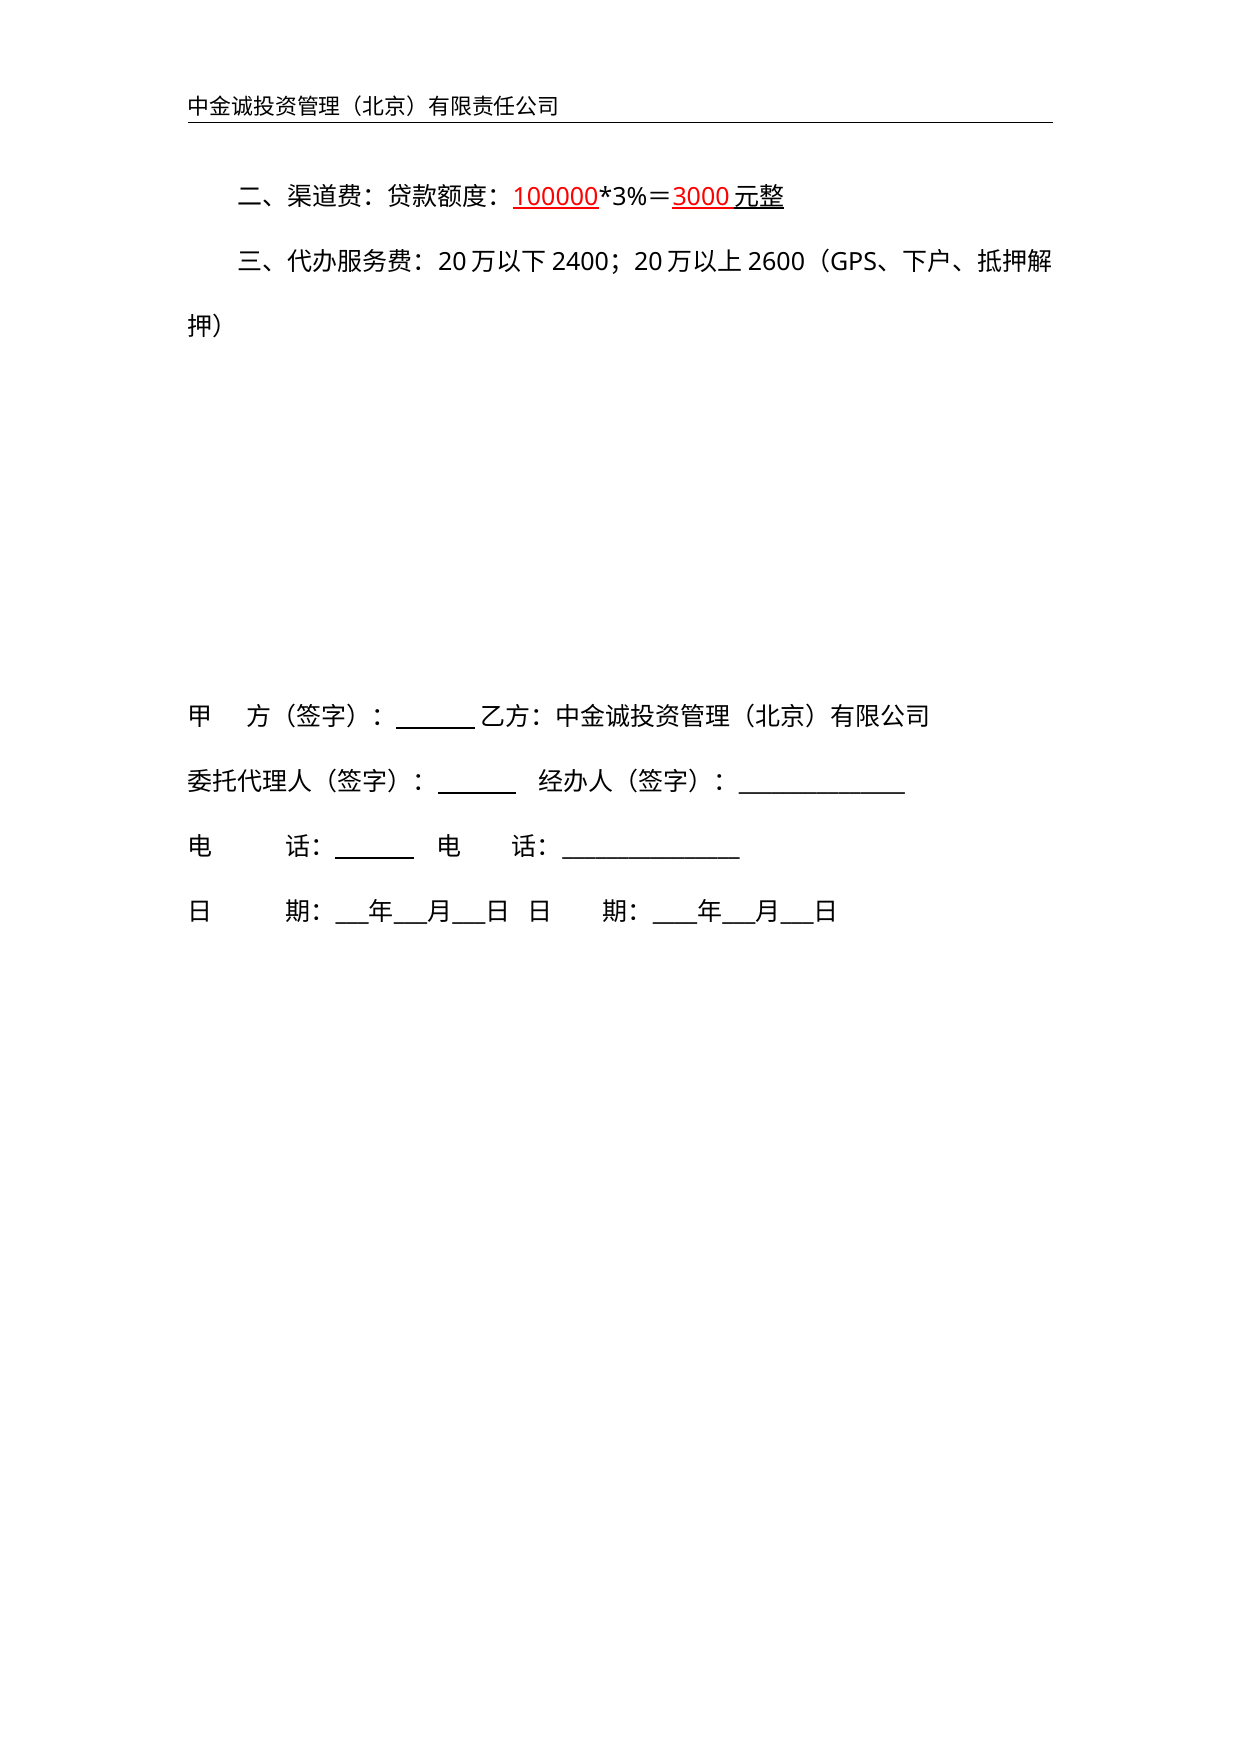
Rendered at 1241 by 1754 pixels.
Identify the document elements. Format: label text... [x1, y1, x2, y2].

text 日 期：___年___月___日 日 期：____年___月___日 [187, 877, 1053, 942]
text 二、渠道费：贷款额度：100000*3%＝3000元整 [187, 162, 1053, 227]
text 三、代办服务费：20万以下2400；20万以上2600（GPS、下户、抵押解押） [187, 227, 1053, 357]
text 委托代理人（签字）： 经办人（签字）：_______________ [187, 747, 1053, 812]
text 电 话： 电 话：________________ [187, 812, 1053, 877]
text 甲 方（签字）： 乙方：中金诚投资管理（北京）有限公司 [187, 682, 1053, 747]
